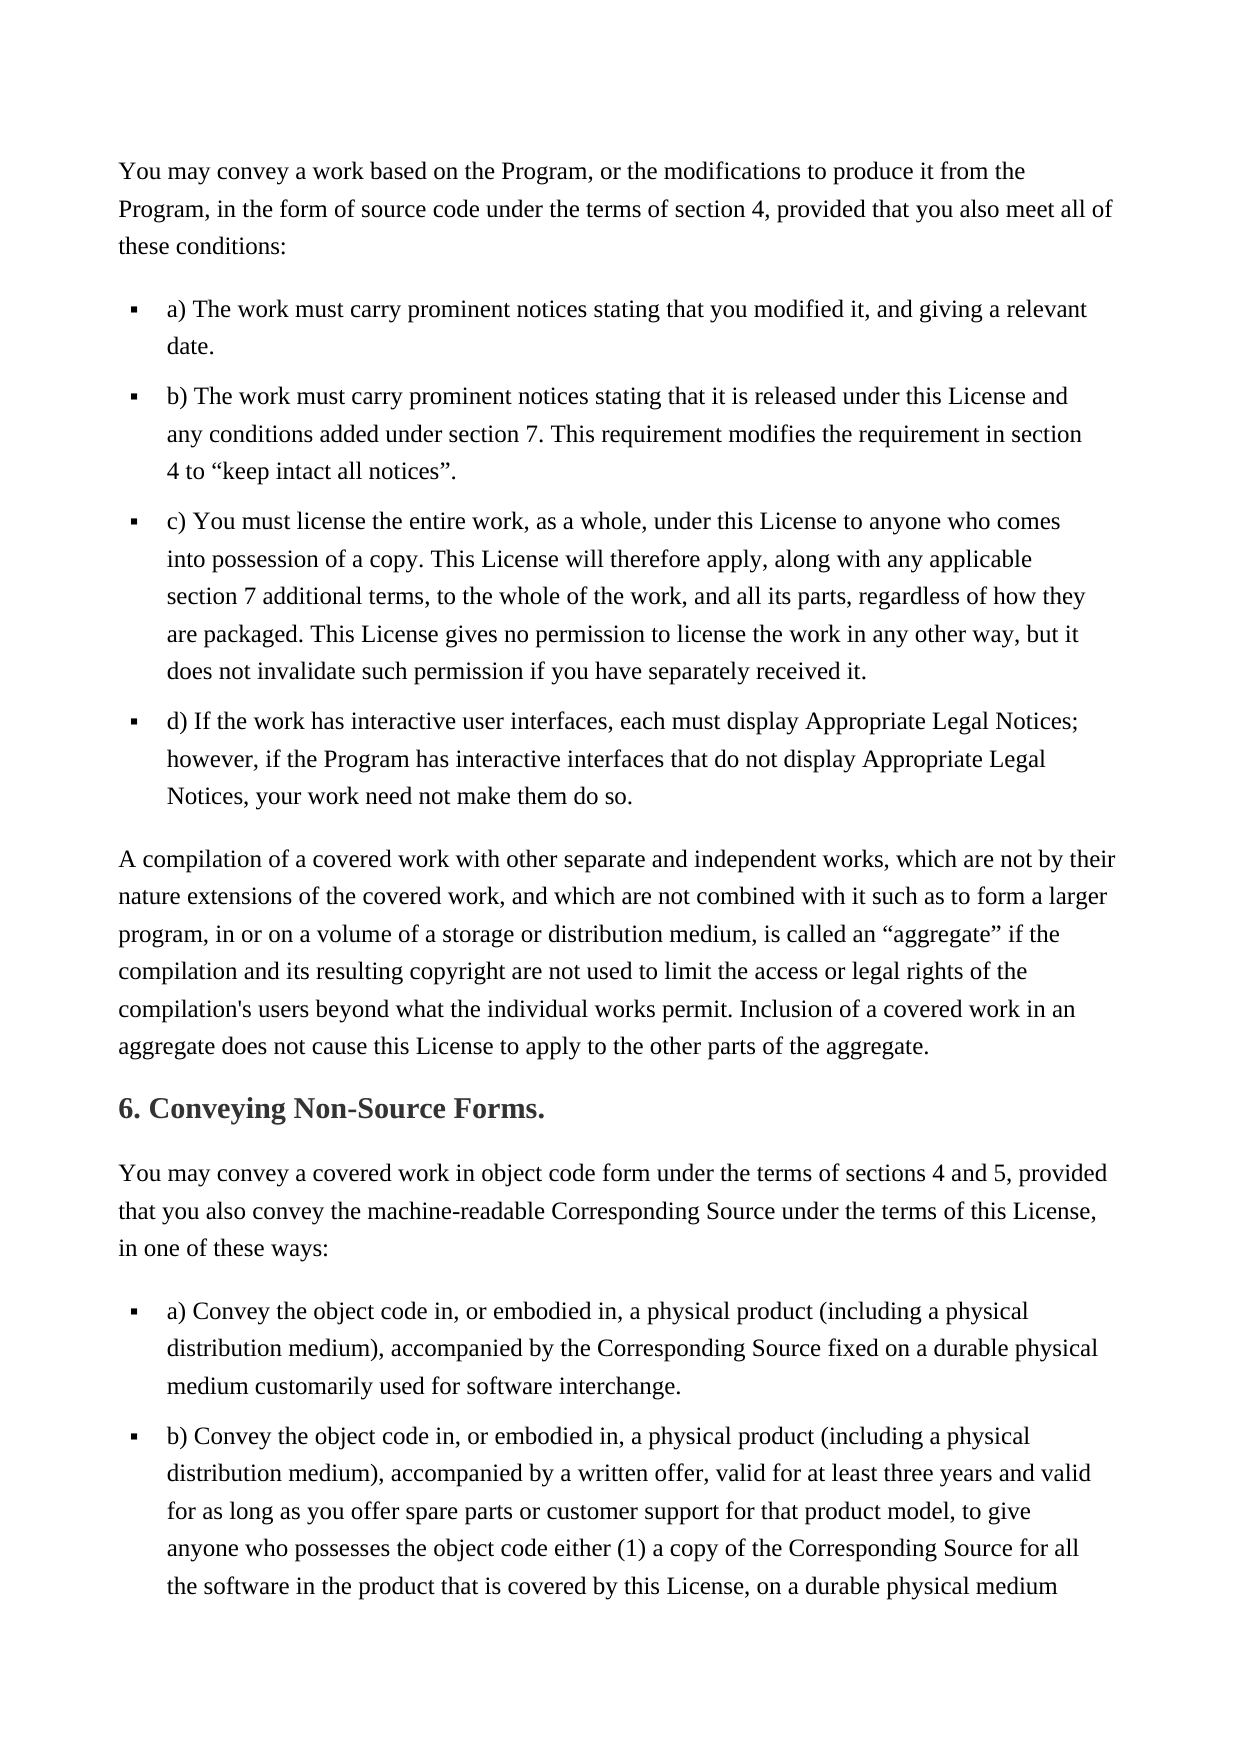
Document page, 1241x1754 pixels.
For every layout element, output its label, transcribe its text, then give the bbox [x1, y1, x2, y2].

list c) You must license the entire work, as a whole, under this License to anyone who comes into possession of a copy. This License will therefore apply, along with any applicable section 7 additional terms, to the whole of the work, and all its parts, regardless of how they are packaged. This License gives no permission to license the work in any other way, but it does not invalidate such permission if you have separately received it. [129, 498, 1099, 685]
list b) The work must carry prominent notices stating that it is released under this License and any conditions added under section 7. This requirement modifies the requirement in section 4 to “keep intact all notices”. [129, 373, 1099, 485]
text You may convey a covered work in object code form under the terms of sections 4 and 5, provided that you also convey the machine-readable Corresponding Source under the terms of this License, in one of these ways: [118, 1150, 1122, 1262]
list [129, 1412, 1099, 1600]
list a) Convey the object code in, or embodied in, a physical product (including a physical distribution medium), accompanied by the Corresponding Source fixed on a durable physical medium customarily used for software interchange. [129, 1287, 1099, 1400]
text A compilation of a covered work with other separate and independent works, which are not by their nature extensions of the covered work, and which are not combined with it such as to form a larger program, in or on a volume of a storage or distribution medium, is called an “aggregate” if the compilation and its resulting copyright are not used to limit the access or legal rights of the compilation's users beyond what the individual works permit. Inclusion of a covered work in an aggregate does not cause this License to apply to the other parts of the aggregate. [118, 835, 1122, 1060]
list a) The work must carry prominent notices stating that you modified it, and giving a relevant date. [129, 285, 1099, 360]
text 6. Conveying Non-Source Forms. [118, 1090, 1122, 1125]
text You may convey a work based on the Program, or the modifications to produce it from the Program, in the form of source code under the terms of section 4, provided that you also meet all of these conditions: [118, 148, 1122, 260]
list d) If the work has interactive user interfaces, each must display Appropriate Legal Notices; however, if the Program has interactive interfaces that do not display Appropriate Legal Notices, your work need not make them do so. [129, 698, 1099, 810]
